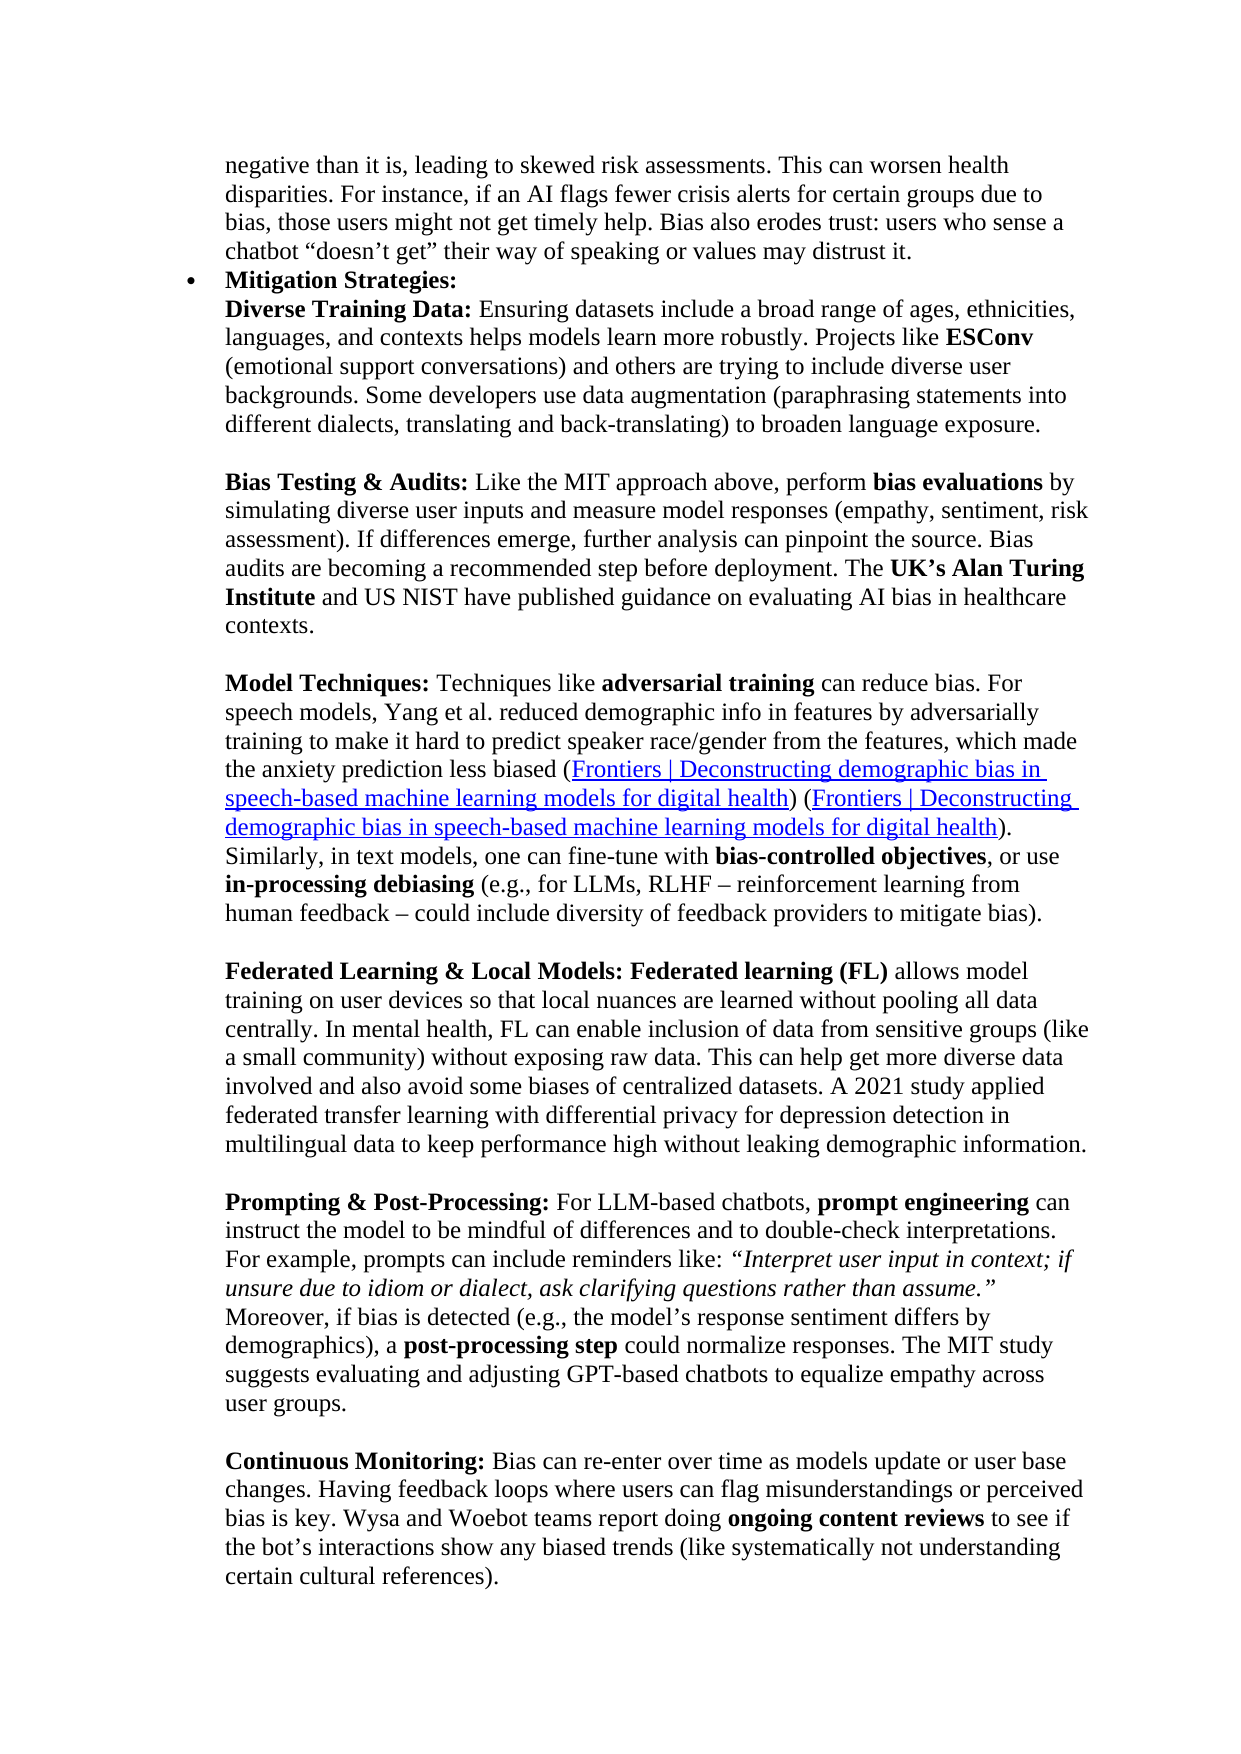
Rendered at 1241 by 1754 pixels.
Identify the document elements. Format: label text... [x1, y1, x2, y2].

text Continuous Monitoring: Bias can re-enter over time as models update or user base changes. Having feedback loops where users can flag misunderstandings or perceived bias is key. Wysa and Woebot teams report doing ongoing content reviews to see if the bot’s interactions show any biased trends (like systematically not understanding certain cultural references). [225, 1446, 1090, 1589]
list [187, 150, 1090, 265]
text Bias Testing & Audits: Like the MIT approach above, perform bias evaluations by simulating diverse user inputs and measure model responses (empathy, sentiment, risk assessment). If differences emerge, further analysis can pinpoint the source. Bias audits are becoming a recommended step before deployment. The UK’s Alan Turing Institute and US NIST have published guidance on evaluating AI bias in healthcare contexts. [225, 467, 1090, 639]
text Federated Learning & Local Models: Federated learning (FL) allows model training on user devices so that local nuances are learned without pooling all data centrally. In mental health, FL can enable inclusion of data from sensitive groups (like a small community) without exposing raw data. This can help get more diverse data involved and also avoid some biases of centralized datasets. A 2021 study applied federated transfer learning with differential privacy for depression detection in multilingual data to keep performance high without leaking demographic information. [225, 956, 1090, 1157]
text Prompting & Post-Processing: For LLM-based chatbots, prompt engineering can instruct the model to be mindful of differences and to double-check interpretations. For example, prompts can include reminders like: “Interpret user input in context; if unsure due to idiom or dialect, ask clarifying questions rather than assume.” Moreover, if bias is detected (e.g., the model’s response sentiment differs by demographics), a post-processing step could normalize responses. The MIT study suggests evaluating and adjusting GPT-based chatbots to equalize empathy across user groups. [225, 1187, 1090, 1417]
list Mitigation Strategies: Diverse Training Data: Ensuring datasets include a broad range of ages, ethnicities, languages, and contexts helps models learn more robustly. Projects like ESConv (emotional support conversations) and others are trying to include diverse user backgrounds. Some developers use data augmentation (paraphrasing statements into different dialects, translating and back-translating) to broaden language exposure. [187, 265, 1090, 437]
text Model Techniques: Techniques like adversarial training can reduce bias. For speech models, Yang et al. reduced demographic info in features by adversarially training to make it hard to predict speaker race/gender from the features, which made the anxiety prediction less biased (Frontiers | Deconstructing demographic bias in speech-based machine learning models for digital health) (Frontiers | Deconstructing demographic bias in speech-based machine learning models for digital health). Similarly, in text models, one can fine-tune with bias-controlled objectives, or use in-processing debiasing (e.g., for LLMs, RLHF – reinforcement learning from human feedback – could include diversity of feedback providers to mitigate bias). [225, 668, 1090, 927]
